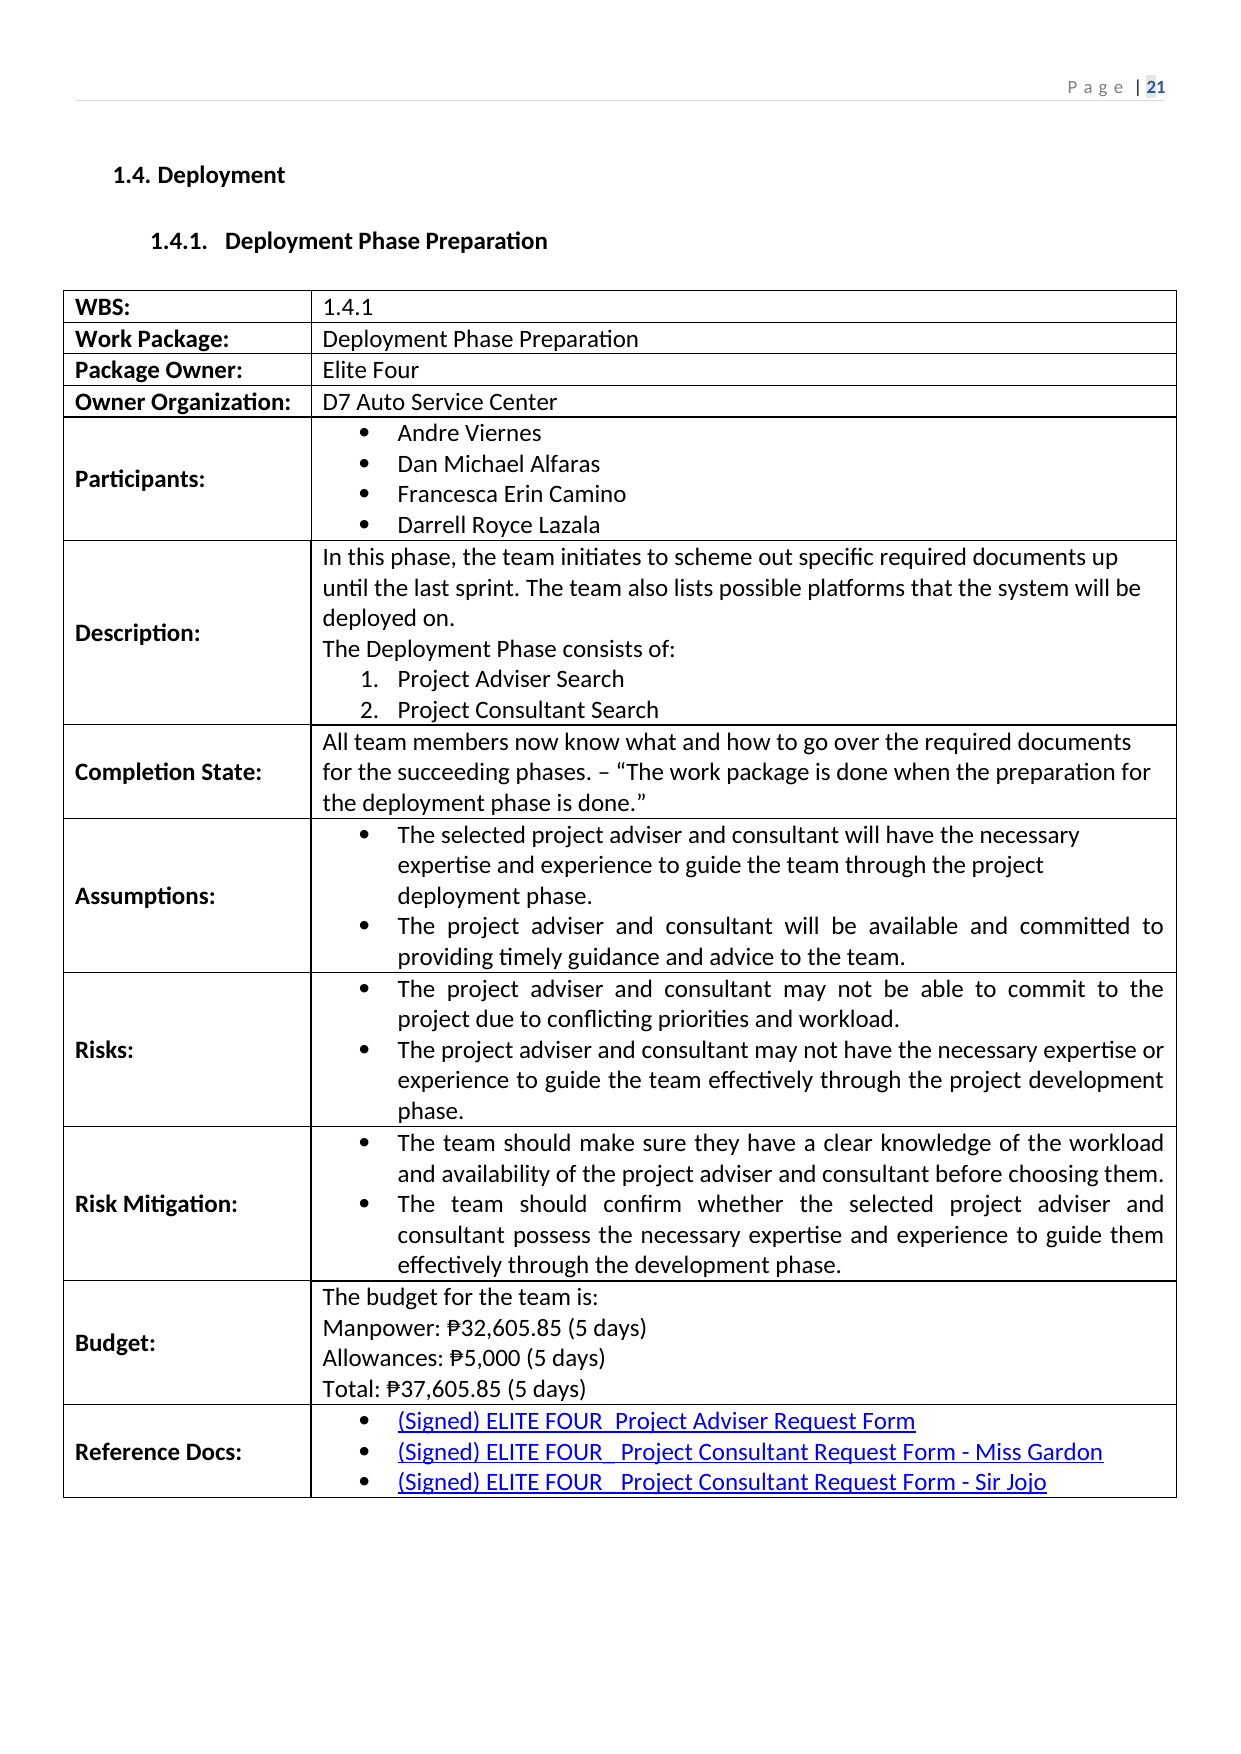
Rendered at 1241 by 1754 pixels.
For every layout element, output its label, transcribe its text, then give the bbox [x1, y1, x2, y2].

table_header WBS: [64, 291, 311, 322]
table_cell The team should make sure they have a clear knowledge of the workload and availability of the project adviser and consultant before choosing them. The team should confirm whether the selected project adviser and consultant possess the necessary expertise and experience to guide them effectively through the development phase. [312, 1127, 1176, 1280]
table_cell The project adviser and consultant may not be able to commit to the project due to conflicting priorities and workload. The project adviser and consultant may not have the necessary expertise or experience to guide the team effectively through the project development phase. [312, 973, 1176, 1126]
subtitle Deployment Phase Preparation [150, 225, 1165, 256]
table_cell Participants: [64, 418, 311, 539]
table_cell Description: [64, 541, 310, 724]
table_cell Budget: [64, 1281, 310, 1403]
subtitle Deployment [112, 159, 1165, 190]
table_cell Reference Docs: [64, 1405, 310, 1497]
table_cell All team members now know what and how to go over the required documents for the succeeding phases. – “The work package is done when the preparation for the deployment phase is done.” [312, 726, 1176, 817]
table_cell Risks: [64, 973, 310, 1126]
table_cell Deployment Phase Preparation [312, 323, 1176, 353]
table_cell Andre Viernes Dan Michael Alfaras Francesca Erin Camino Darrell Royce Lazala [312, 418, 1176, 539]
table_cell The budget for the team is: Manpower: ₱32,605.85 (5 days) Allowances: ₱5,000 (5 days) Total: ₱37,605.85 (5 days) [312, 1282, 1176, 1403]
table_cell Risk Mitigation: [64, 1127, 310, 1280]
table_cell In this phase, the team initiates to scheme out specific required documents up until the last sprint. The team also lists possible platforms that the system will be deployed on. The Deployment Phase consists of: Project Adviser Search Project Consultant Search [312, 541, 1176, 724]
table_cell Package Owner: [64, 354, 311, 385]
table_cell Completion State: [64, 725, 310, 817]
table_cell Work Package: [64, 323, 311, 353]
table_cell (Signed) ELITE FOUR_Project Adviser Request Form (Signed) ELITE FOUR_ Project Consultant Request Form - Miss Gardon (Signed) ELITE FOUR_ Project Consultant Request Form - Sir Jojo [312, 1405, 1176, 1497]
table_cell The selected project adviser and consultant will have the necessary expertise and experience to guide the team through the project deployment phase. The project adviser and consultant will be available and committed to providing timely guidance and advice to the team. [312, 819, 1176, 972]
table_cell D7 Auto Service Center [312, 386, 1176, 416]
table_header 1.4.1 [312, 291, 1176, 322]
table_cell Owner Organization: [64, 386, 311, 416]
table_cell Elite Four [312, 354, 1176, 385]
table_cell Assumptions: [64, 819, 310, 972]
